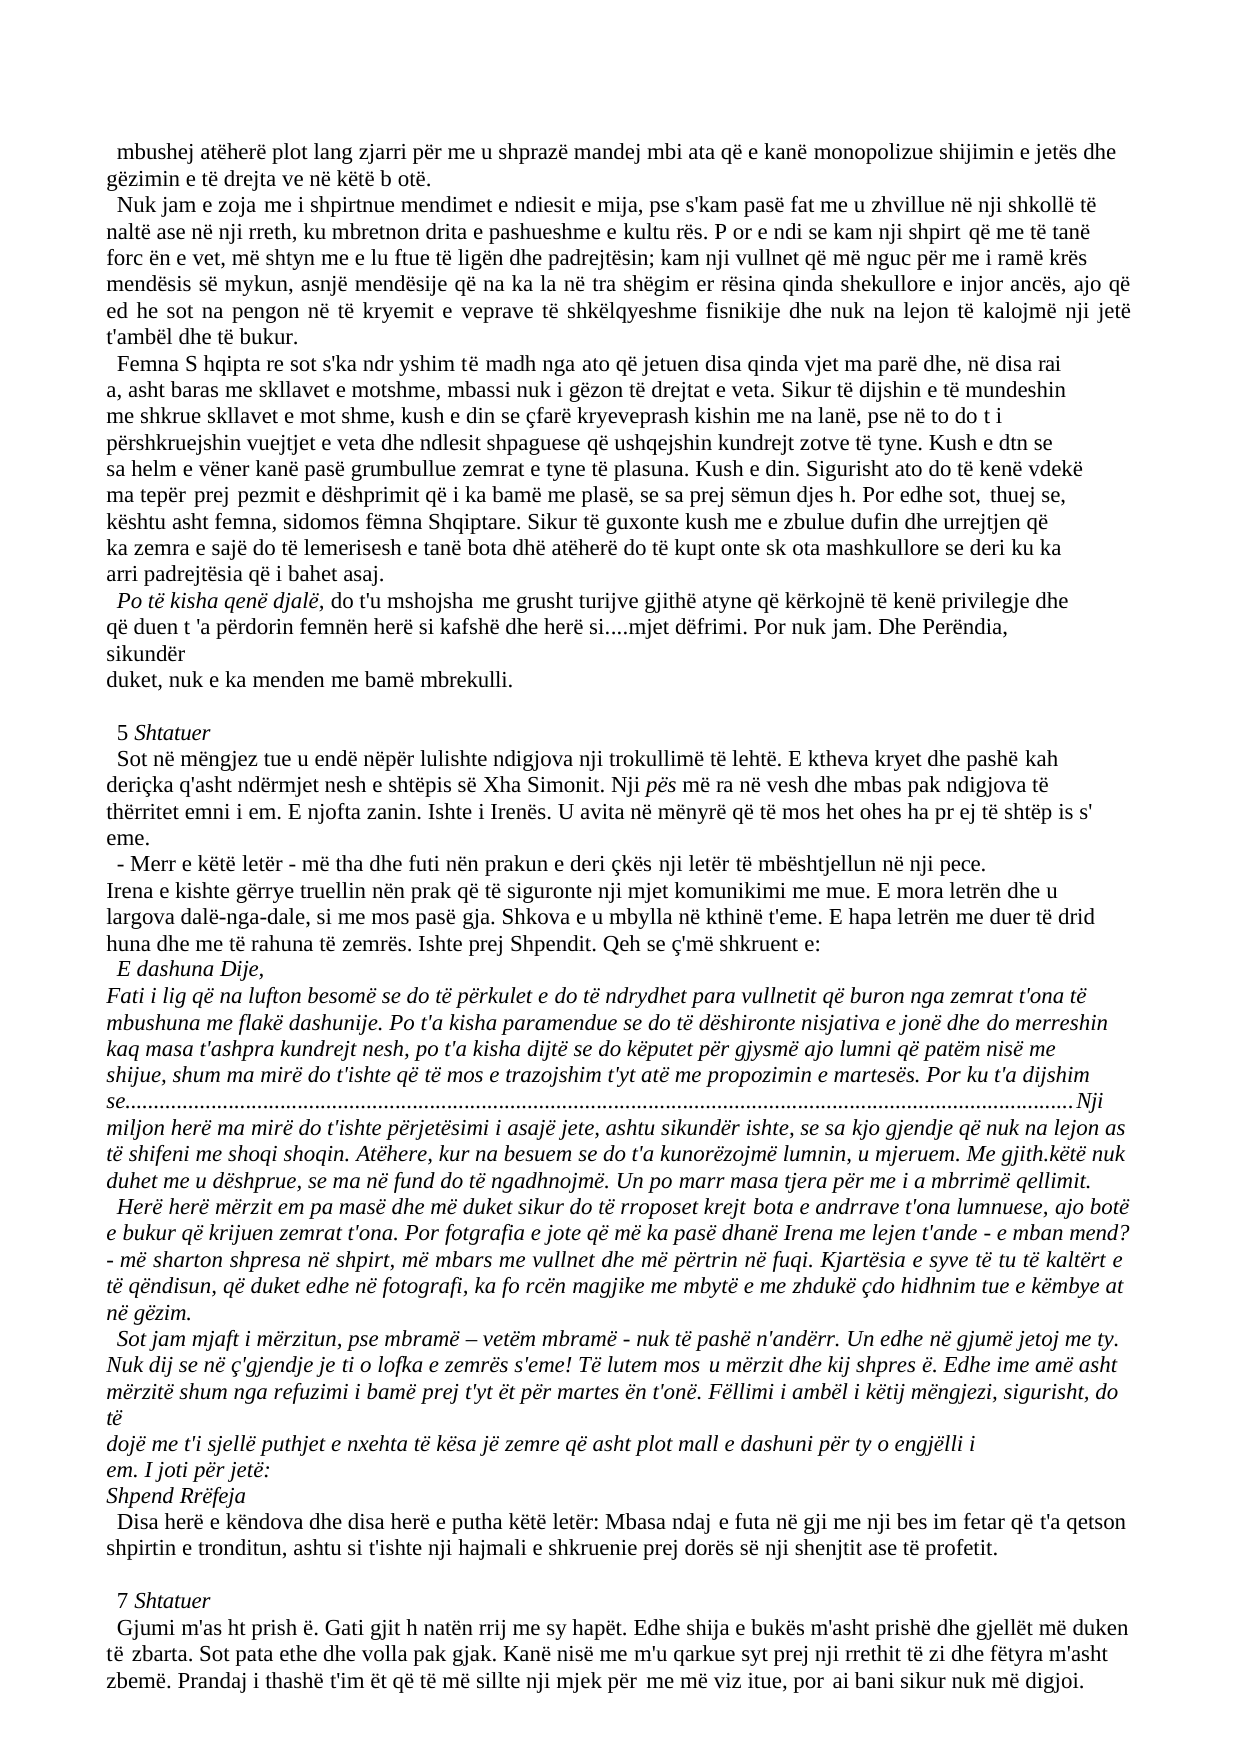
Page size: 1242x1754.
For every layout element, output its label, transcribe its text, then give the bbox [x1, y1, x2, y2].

text mendësis së mykun, asnjë mendësije që na ka la në tra shëgim er rësina qinda shekullore e injor ancës, ajo që ed he sot na pengon në të kryemit e veprave të shkëlqyeshme fisnikije dhe nuk na lejon të kalojmë nji jetë t'ambël dhe të bukur. [106, 271, 1131, 349]
text E dashuna Dije, [117, 956, 1219, 982]
text 7 Shtatuer [117, 1587, 1219, 1614]
text miljon herë ma mirë do t'ishte përjetësimi i asajë jete, ashtu sikundër ishte, se sa kjo gjendje që nuk na lejon as të shifeni me shoqi shoqin. Atëhere, kur na besuem se do t'a kunorëzojmë lumnin, u mjeruem. Me gjith.këtë nuk duhet me u dëshprue, se ma në fund do të ngadhnojmë. Un po marr masa tjera për me i a mbrrimë qellimit. [106, 1114, 1126, 1193]
text 5 Shtatuer [117, 718, 1219, 745]
text Femna S hqipta re sot s'ka ndr yshim të madh nga ato që jetuen disa qinda vjet ma parë dhe, në disa rai [117, 349, 1219, 376]
text sa helm e vëner kanë pasë grumbullue zemrat e tyne të plasuna. Kush e din. Sigurisht ato do të kenë vdekë ma tepër prej pezmit e dëshprimit që i ka bamë me plasë, se sa prej sëmun djes h. Por edhe sot, thuej se, kështu asht femna, sidomos fëmna Shqiptare. Sikur të guxonte kush me e zbulue dufin dhe urrejtjen që [106, 455, 1089, 534]
text mbushej atëherë plot lang zjarri për me u shprazë mandej mbi ata që e kanë monopolizue shijimin e jetës dhe gëzimin e të drejta ve në këtë b otë. [106, 138, 1128, 191]
text Shpend Rrëfeja [106, 1483, 1219, 1509]
list më sharton shpresa në shpirt, më mbars me vullnet dhe më përtrin në fuqi. Kjartësia e syve të tu të kaltërt e të qëndisun, që duket edhe në fotografi, ka fo rcën magjike me mbytë e me zhdukë çdo hidhnim tue e këmbye at në gëzim. [106, 1246, 1124, 1325]
text Disa herë e këndova dhe disa herë e putha këtë letër: Mbasa ndaj e futa në gji me nji bes im fetar që t'a qetson shpirtin e tronditun, ashtu si t'ishte nji hajmali e shkruenie prej dorës së nji shenjtit ase të profetit. [106, 1509, 1128, 1561]
text Sot jam mjaft i mërzitun, pse mbramë – vetëm mbramë - nuk të pashë n'andërr. Un edhe në gjumë jetoj me ty. Nuk dij se në ç'gjendje je ti o lofka e zemrës s'eme! Të lutem mos u mërzit dhe kij shpres ë. Edhe ime amë asht mërzitë shum nga refuzimi i bamë prej t'yt ët për martes ën t'onë. Fëllimi i ambël i këtij mëngjezi, sigurisht, do të [106, 1325, 1123, 1431]
text a, asht baras me skllavet e motshme, mbassi nuk i gëzon të drejtat e veta. Sikur të dijshin e të mundeshin me shkrue skllavet e mot shme, kush e din se çfarë kryeveprash kishin me na lanë, pse në to do t i përshkruejshin vuejtjet e veta dhe ndlesit shpaguese që ushqejshin kundrejt zotve të tyne. Kush e dtn se [106, 376, 1070, 455]
text Irena e kishte gërrye truellin nën prak që të siguronte nji mjet komunikimi me mue. E mora letrën dhe u largova dalë-nga-dale, si me mos pasë gja. Shkova e u mbylla në kthinë t'eme. E hapa letrën me duer të drid huna dhe me të rahuna të zemrës. Ishte prej Shpendit. Qeh se ç'më shkruent e: [106, 877, 1131, 956]
text Nuk jam e zoja me i shpirtnue mendimet e ndiesit e mija, pse s'kam pasë fat me u zhvillue në nji shkollë të naltë ase në nji rreth, ku mbretnon drita e pashueshme e kultu rës. P or e ndi se kam nji shpirt që me të tanë forc ën e vet, më shtyn me e lu ftue të ligën dhe padrejtësin; kam nji vullnet që më nguc për me i ramë krës [106, 191, 1100, 271]
text Fati i lig që na lufton besomë se do të përkulet e do të ndrydhet para vullnetit që buron nga zemrat t'ona të mbushuna me flakë dashunije. Po t'a kisha paramendue se do të dëshironte nisjativa e jonë dhe do merreshin kaq masa t'ashpra kundrejt nesh, po t'a kisha dijtë se do këputet për gjysmë ajo lumni që patëm nisë me shijue, shum ma mirë do t'ishte që të mos e trazojshim t'yt atë me propozimin e martesës. Por ku t'a dijshim se. Nji [106, 982, 1119, 1114]
text ka zemra e sajë do të lemerisesh e tanë bota dhë atëherë do të kupt onte sk ota mashkullore se deri ku ka arri padrejtësia që i bahet asaj. [106, 534, 1070, 587]
text Po të kisha qenë djalë, do t'u mshojsha me grusht turijve gjithë atyne që kërkojnë të kenë privilegje dhe që duen t 'a përdorin femnën herë si kafshë dhe herë si. mjet dëfrimi. Por nuk jam. Dhe Perëndia, sikundër [106, 587, 1091, 666]
text Gjumi m'as ht prish ë. Gati gjit h natën rrij me sy hapët. Edhe shija e bukës m'asht prishë dhe gjellët më duken të zbarta. Sot pata ethe dhe volla pak gjak. Kanë nisë me m'u qarkue syt prej nji rrethit të zi dhe fëtyra m'asht zbemë. Prandaj i thashë t'im ët që të më sillte nji mjek për me më viz itue, por ai bani sikur nuk më digjoi. [106, 1614, 1133, 1693]
text - Merr e këtë letër - më tha dhe futi nën prakun e deri çkës nji letër të mbështjellun në nji pece. [117, 851, 1219, 877]
text Sot në mëngjez tue u endë nëpër lulishte ndigjova nji trokullimë të lehtë. E ktheva kryet dhe pashë kah deriçka q'asht ndërmjet nesh e shtëpis së Xha Simonit. Nji pës më ra në vesh dhe mbas pak ndigjova të thërritet emni i em. E njofta zanin. Ishte i Irenës. U avita në mënyrë që të mos het ohes ha pr ej të shtëp is s' eme. [106, 745, 1111, 851]
text dojë me t'i sjellë puthjet e nxehta të kësa jë zemre që asht plot mall e dashuni për ty o engjëlli i em. I joti për jetë: [106, 1431, 1008, 1482]
text Herë herë mërzit em pa masë dhe më duket sikur do të rroposet krejt bota e andrrave t'ona lumnuese, ajo botë e bukur që krijuen zemrat t'ona. Por fotgrafia e jote që më ka pasë dhanë Irena me lejen t'ande - e mban mend? [106, 1193, 1130, 1246]
text duket, nuk e ka menden me bamë mbrekulli. [106, 666, 1219, 692]
